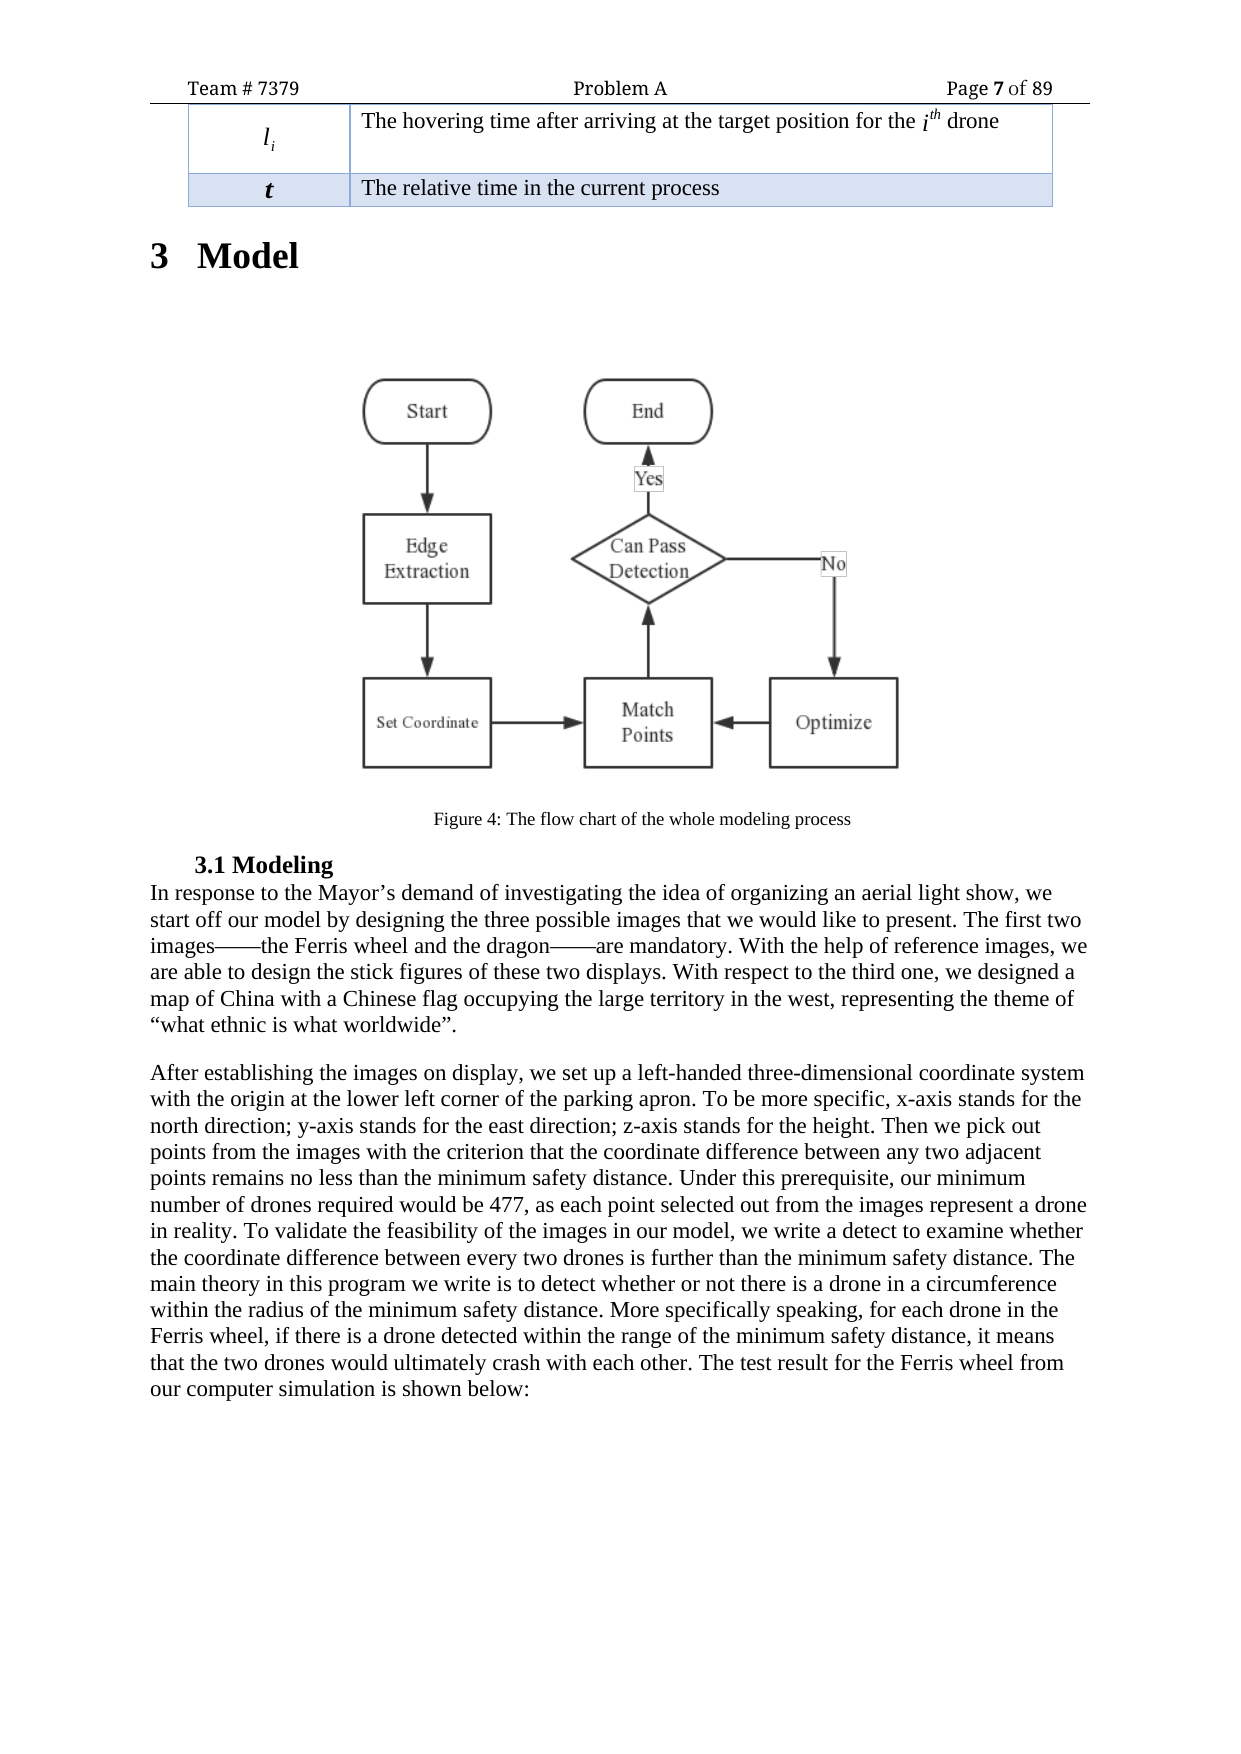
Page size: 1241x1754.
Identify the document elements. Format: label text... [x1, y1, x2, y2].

table_cell The hovering time after arriving at the target position for the drone [351, 105, 1052, 173]
text After establishing the images on display, we set up a left-handed three-dimensional coordinate system with the origin at the lower left corner of the parking apron. To be more specific, x-axis stands for the north direction; y-axis stands for the east direction; z-axis stands for the height. Then we pick out points from the images with the criterion that the coordinate difference between any two adjacent points remains no less than the minimum safety distance. Under this prerequisite, our minimum number of drones required would be 477, as each point selected out from the images represent a drone in reality. To validate the feasibility of the images in our model, we write a detect to examine whether the coordinate difference between every two drones is further than the minimum safety distance. The main theory in this program we write is to detect whether or not there is a drone in a circumference within the radius of the minimum safety distance. More specifically speaking, for each drone in the Ferris wheel, if there is a drone detected within the range of the minimum safety distance, it means that the two drones would ultimately crash with each other. The test result for the Ferris wheel from our computer simulation is shown below: [150, 1059, 1090, 1402]
table_cell t [189, 174, 349, 206]
text In response to the Mayor’s demand of investigating the idea of organizing an aerial light show, we start off our model by designing the three possible images that we would like to present. The first two images——the Ferris wheel and the dragon——are mandatory. With the help of reference images, we are able to design the stick figures of these two displays. With respect to the third one, we designed a map of China with a Chinese flag occupying the large territory in the west, representing the theme of “what ethnic is what worldwide”. [150, 879, 1090, 1037]
picture [303, 319, 938, 808]
text Figure 4: The flow chart of the whole modeling process [194, 807, 1090, 829]
text 3.1 Modeling [194, 851, 1090, 879]
list Model [150, 233, 1090, 276]
table_cell [189, 105, 349, 173]
table_cell The relative time in the current process [351, 174, 1052, 206]
